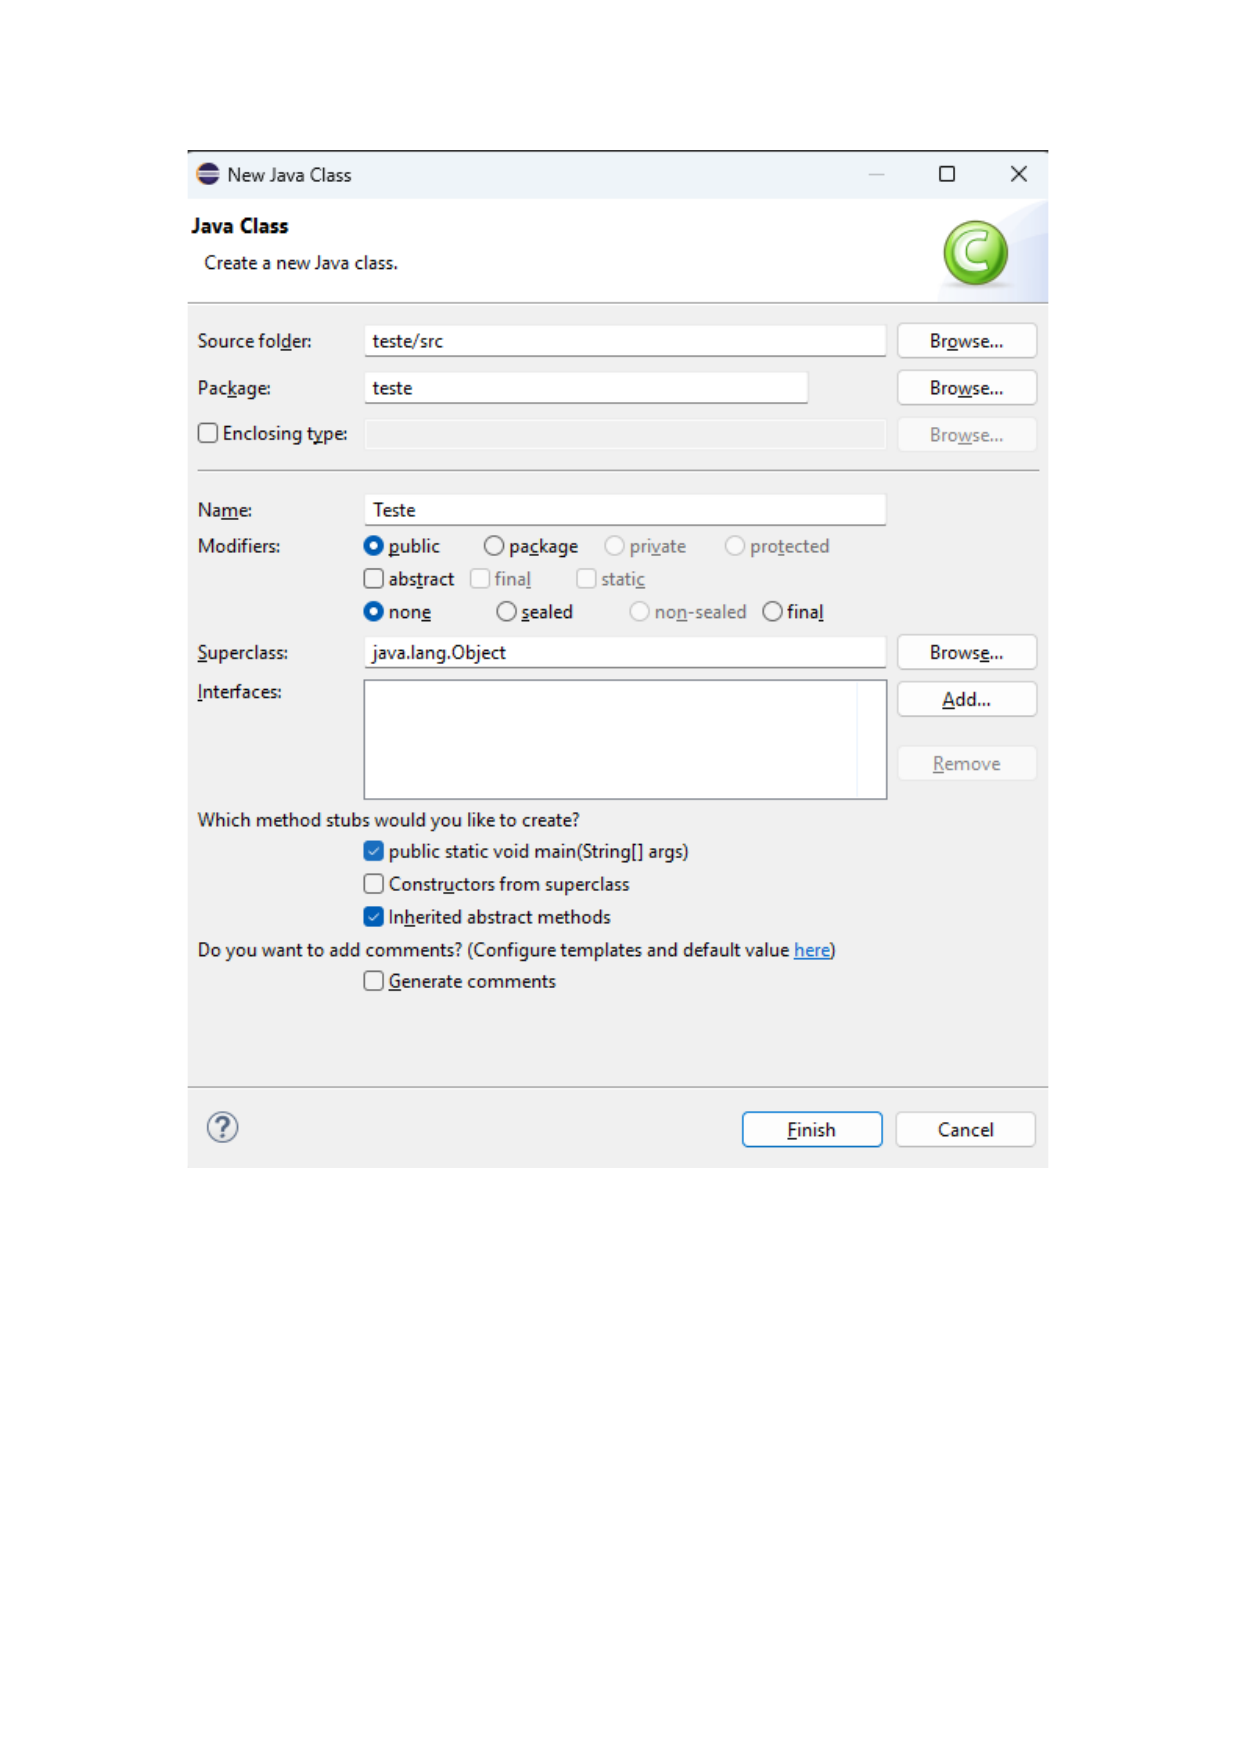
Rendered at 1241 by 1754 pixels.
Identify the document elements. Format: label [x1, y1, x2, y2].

picture [187, 150, 1049, 1168]
